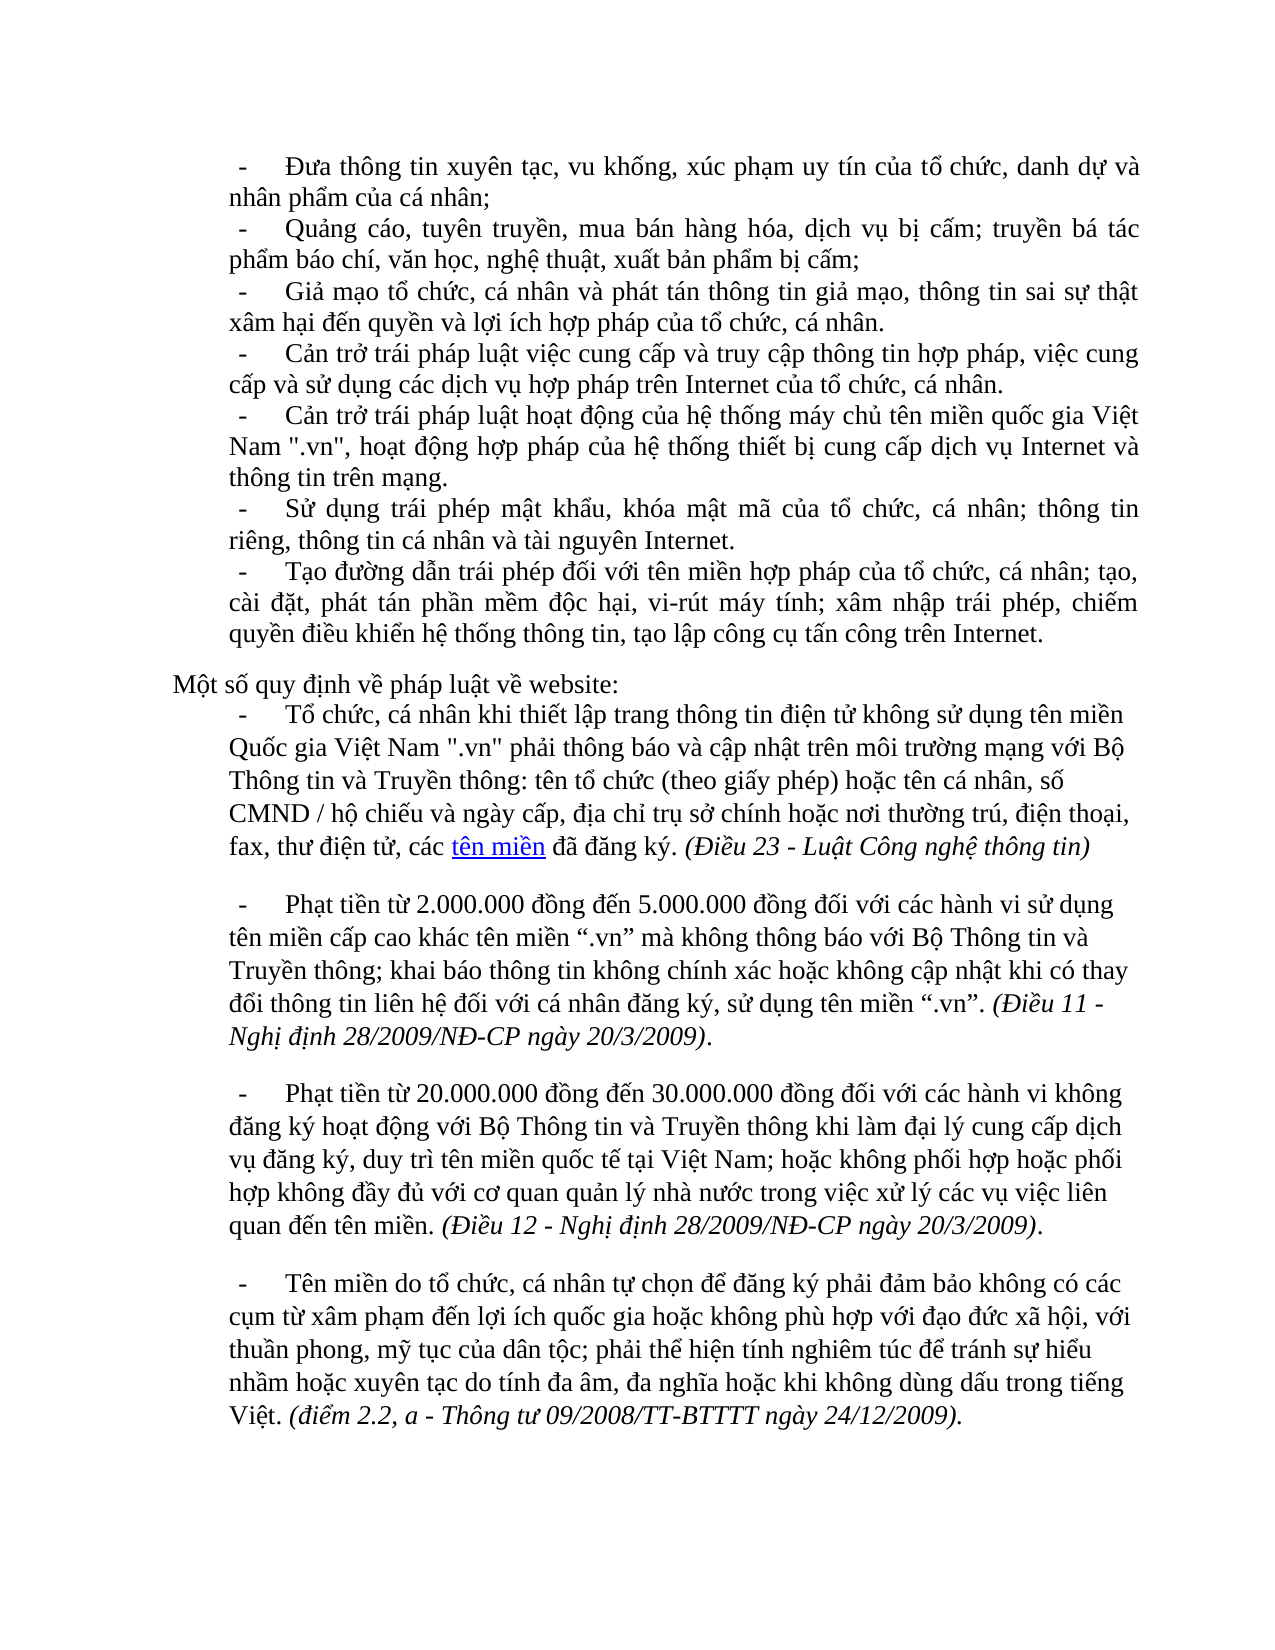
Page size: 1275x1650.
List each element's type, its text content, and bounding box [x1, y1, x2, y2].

list Đưa thông tin xuyên tạc, vu khống, xúc phạm uy tín của tổ chức, danh dự và nhân phẩm của cá nhân; [229, 150, 1140, 212]
list Tạo đường dẫn trái phép đối với tên miền hợp pháp của tổ chức, cá nhân; tạo, cài đặt, phát tán phần mềm độc hại, vi-rút máy tính; xâm nhập trái phép, chiếm quyền điều khiển hệ thống thông tin, tạo lập công cụ tấn công trên Internet. [229, 555, 1140, 648]
list Tổ chức, cá nhân khi thiết lập trang thông tin điện tử không sử dụng tên miền Quốc gia Việt Nam ".vn" phải thông báo và cập nhật trên môi trường mạng với Bộ Thông tin và Truyền thông: tên tổ chức (theo giấy phép) hoặc tên cá nhân, số CMND / hộ chiếu và ngày cấp, địa chỉ trụ sở chính hoặc nơi thường trú, điện thoại, fax, thư điện tử, các tên miền đã đăng ký. (Điều 23 - Luật Công nghệ thông tin) [229, 698, 1140, 861]
list Sử dụng trái phép mật khẩu, khóa mật mã của tổ chức, cá nhân; thông tin riêng, thông tin cá nhân và tài nguyên Internet. [229, 493, 1140, 555]
list Phạt tiền từ 20.000.000 đồng đến 30.000.000 đồng đối với các hành vi không đăng ký hoạt động với Bộ Thông tin và Truyền thông khi làm đại lý cung cấp dịch vụ đăng ký, duy trì tên miền quốc tế tại Việt Nam; hoặc không phối hợp hoặc phối hợp không đầy đủ với cơ quan quản lý nhà nước trong việc xử lý các vụ việc liên quan đến tên miền. (Điều 12 - Nghị định 28/2009/NĐ-CP ngày 20/3/2009). [229, 1077, 1140, 1240]
list Tên miền do tổ chức, cá nhân tự chọn để đăng ký phải đảm bảo không có các cụm từ xâm phạm đến lợi ích quốc gia hoặc không phù hợp với đạo đức xã hội, với thuần phong, mỹ tục của dân tộc; phải thể hiện tính nghiêm túc để tránh sự hiểu nhầm hoặc xuyên tạc do tính đa âm, đa nghĩa hoặc khi không dùng dấu trong tiếng Việt. (điểm 2.2, a - Thông tư 09/2008/TT-BTTTT ngày 24/12/2009). [229, 1267, 1140, 1430]
list Phạt tiền từ 2.000.000 đồng đến 5.000.000 đồng đối với các hành vi sử dụng tên miền cấp cao khác tên miền “.vn” mà không thông báo với Bộ Thông tin và Truyền thông; khai báo thông tin không chính xác hoặc không cập nhật khi có thay đổi thông tin liên hệ đối với cá nhân đăng ký, sử dụng tên miền “.vn”. (Điều 11 - Nghị định 28/2009/NĐ-CP ngày 20/3/2009). [229, 888, 1140, 1051]
text Một số quy định về pháp luật về website: [172, 673, 1140, 698]
list Cản trở trái pháp luật hoạt động của hệ thống máy chủ tên miền quốc gia Việt Nam ".vn", hoạt động hợp pháp của hệ thống thiết bị cung cấp dịch vụ Internet và thông tin trên mạng. [229, 399, 1140, 493]
list Giả mạo tổ chức, cá nhân và phát tán thông tin giả mạo, thông tin sai sự thật xâm hại đến quyền và lợi ích hợp pháp của tổ chức, cá nhân. [229, 274, 1140, 337]
list Cản trở trái pháp luật việc cung cấp và truy cập thông tin hợp pháp, việc cung cấp và sử dụng các dịch vụ hợp pháp trên Internet của tổ chức, cá nhân. [229, 337, 1140, 399]
list Quảng cáo, tuyên truyền, mua bán hàng hóa, dịch vụ bị cấm; truyền bá tác phẩm báo chí, văn học, nghệ thuật, xuất bản phẩm bị cấm; [229, 212, 1140, 274]
